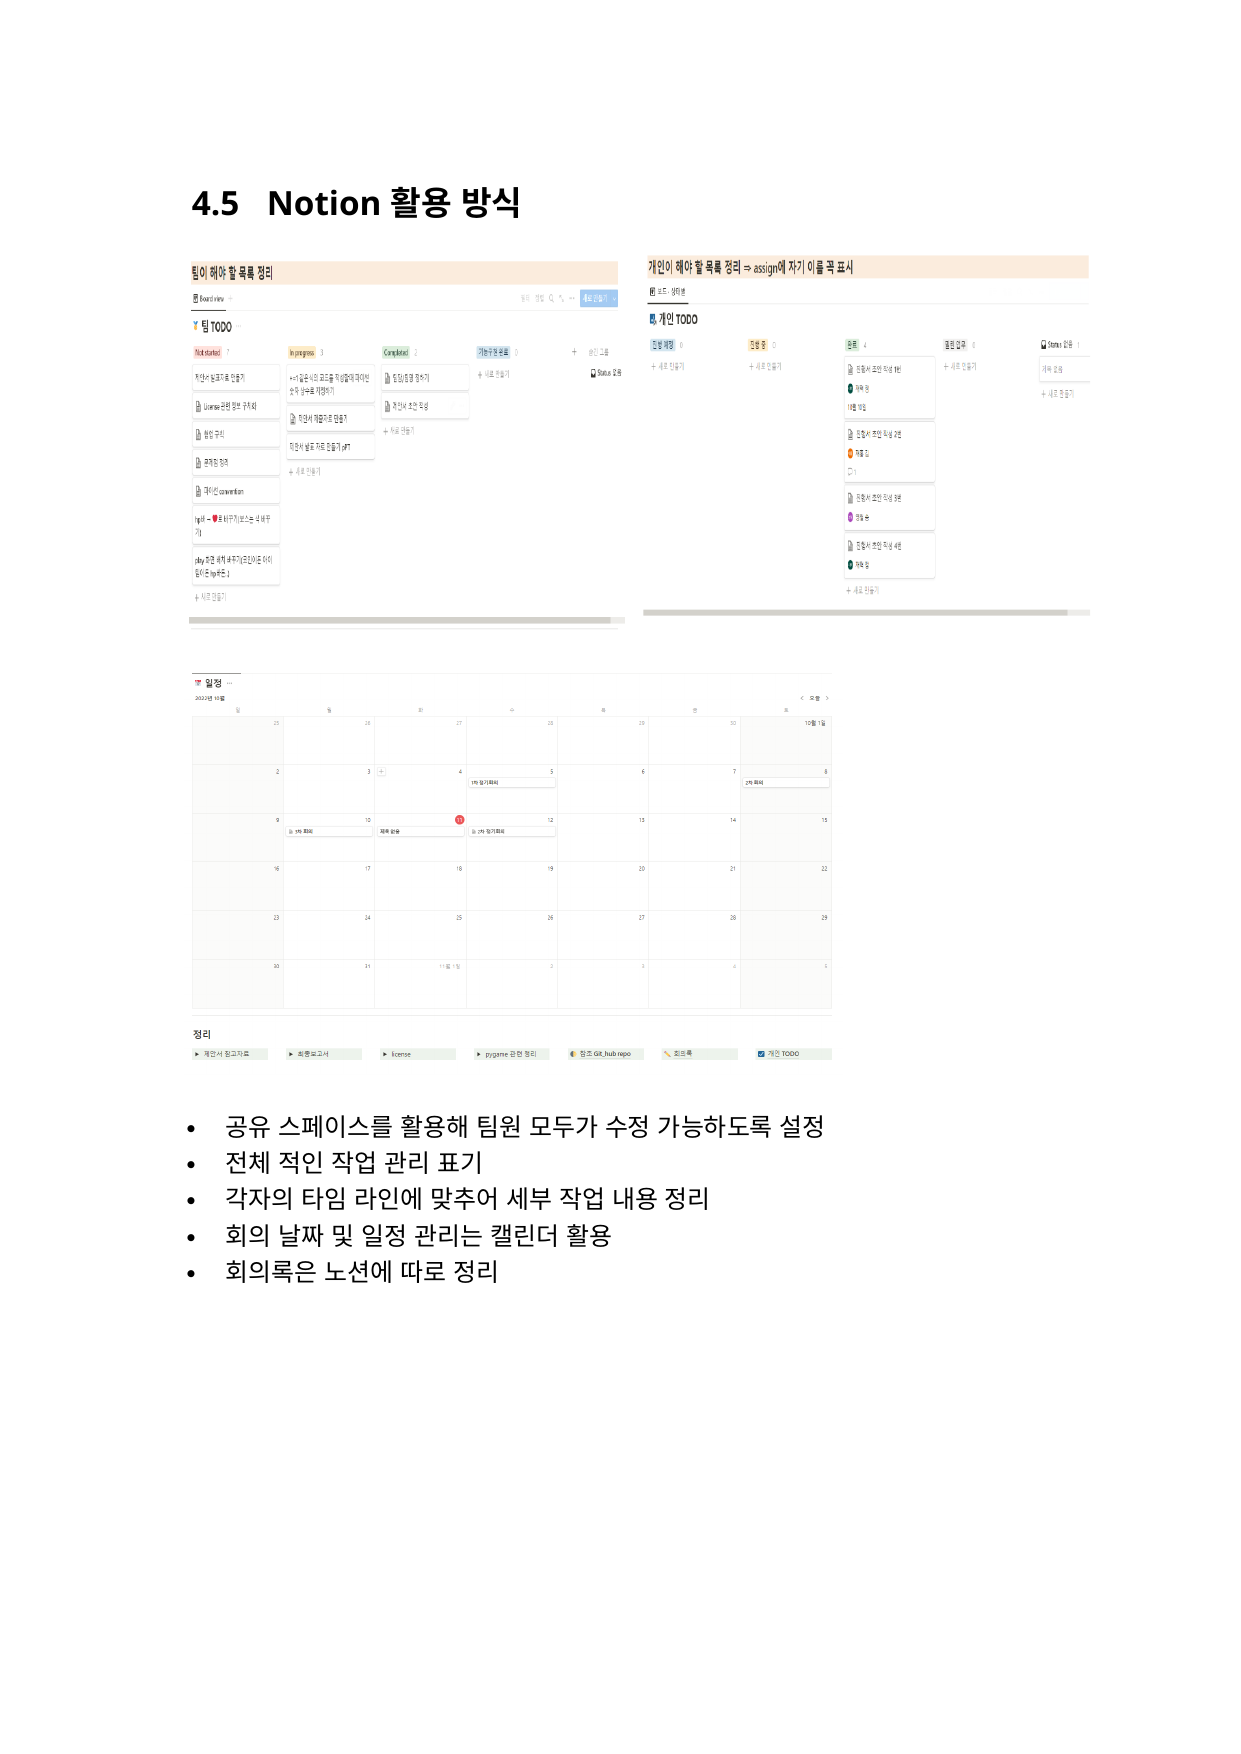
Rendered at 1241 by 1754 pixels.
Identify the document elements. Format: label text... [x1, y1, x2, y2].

list 회의록은 노션에 따로 정리 [187, 1252, 1090, 1288]
list Notion 활용 방식 [192, 177, 1090, 226]
picture [189, 256, 625, 632]
list 회의 날짜 및 일정 관리는 캘린더 활용 [187, 1216, 1090, 1252]
picture [184, 673, 844, 1075]
list 전체 적인 작업 관리 표기 [187, 1143, 1090, 1180]
list 각자의 타임 라인에 맞추어 세부 작업 내용 정리 [187, 1180, 1090, 1216]
picture [643, 240, 1091, 619]
